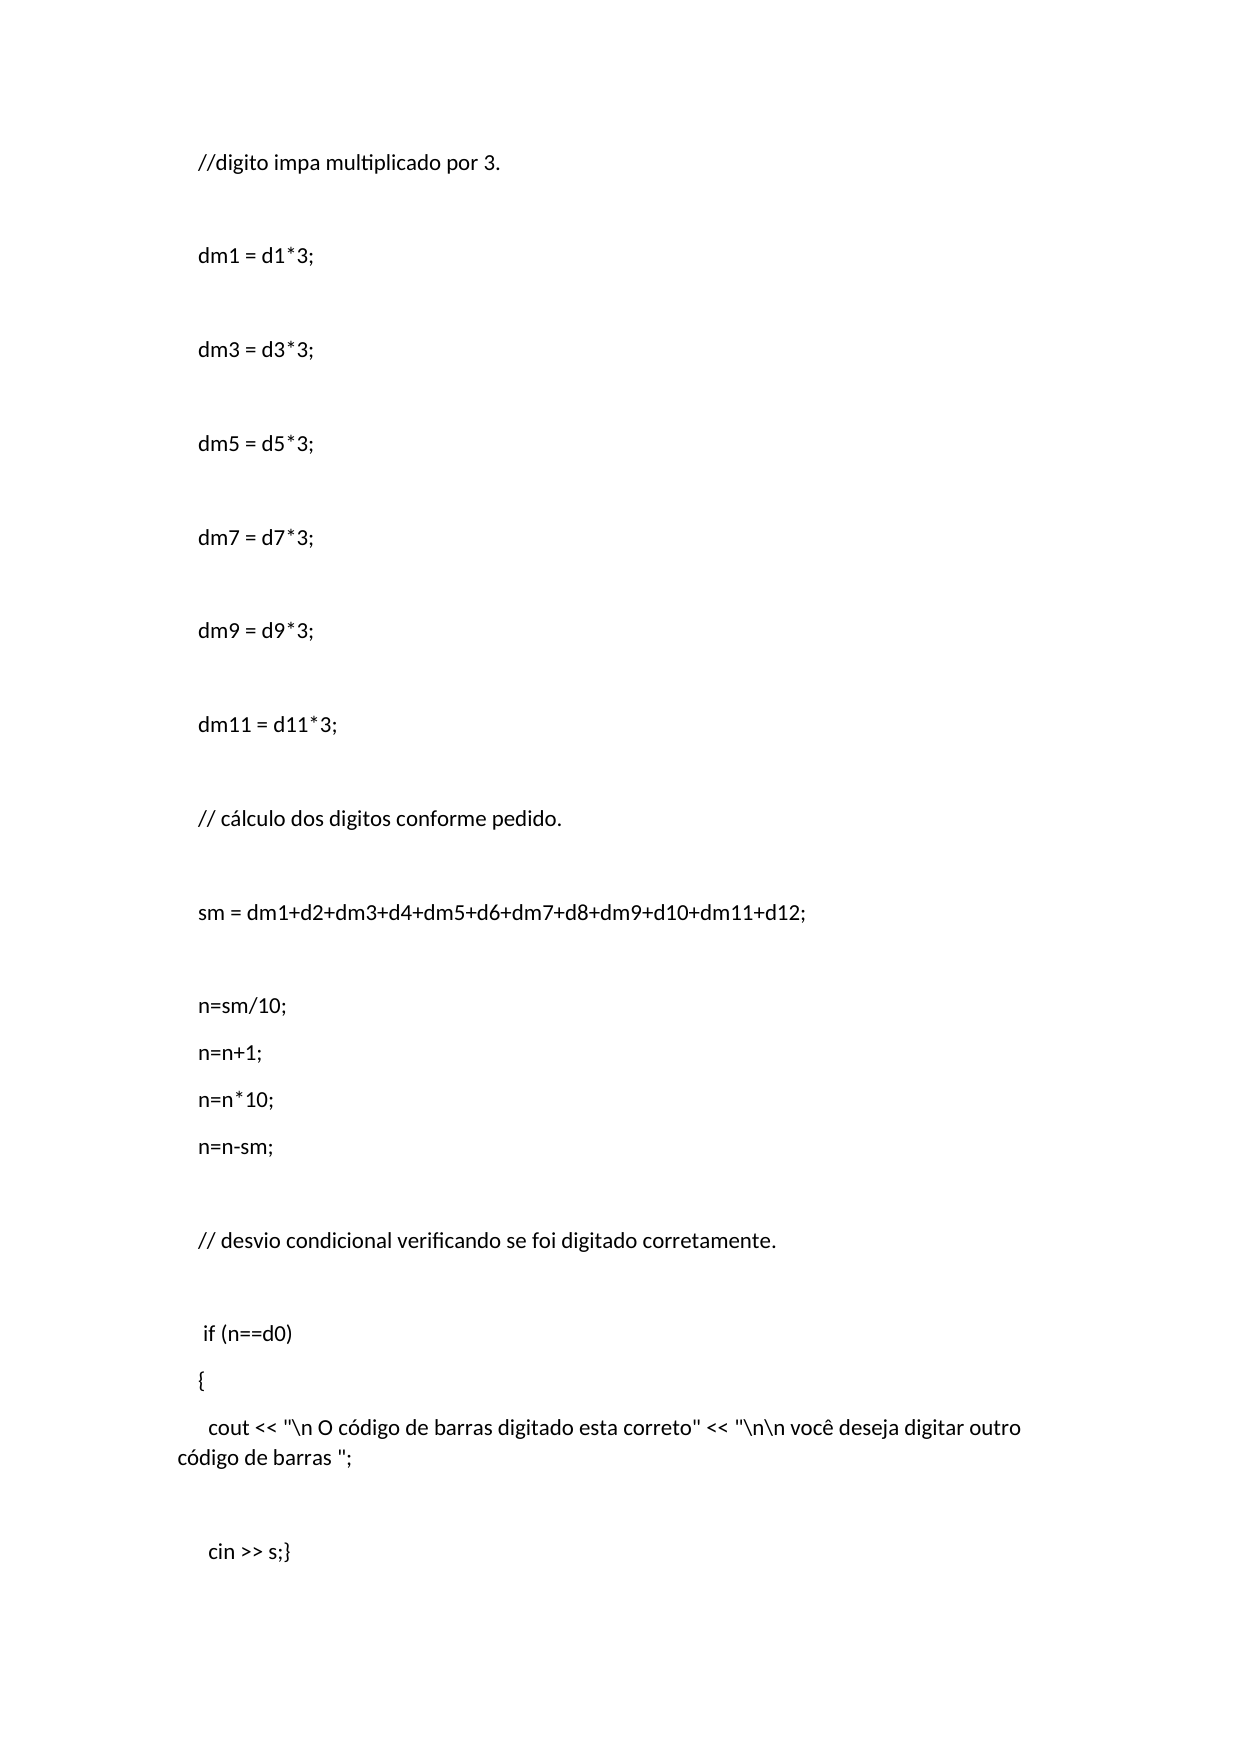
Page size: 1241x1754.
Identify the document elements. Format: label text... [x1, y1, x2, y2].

text { [177, 1366, 1063, 1394]
text dm5 = d5*3; [177, 429, 1063, 457]
text dm7 = d7*3; [177, 523, 1063, 551]
text dm9 = d9*3; [177, 616, 1063, 644]
text //digito impa multiplicado por 3. [177, 148, 1063, 176]
text dm11 = d11*3; [177, 710, 1063, 738]
text n=n-sm; [177, 1132, 1063, 1160]
text cin >> s;} [177, 1537, 1063, 1565]
text n=n*10; [177, 1085, 1063, 1113]
text // cálculo dos digitos conforme pedido. [177, 804, 1063, 832]
text dm1 = d1*3; [177, 241, 1063, 269]
text n=sm/10; [177, 991, 1063, 1019]
text n=n+1; [177, 1038, 1063, 1066]
text dm3 = d3*3; [177, 335, 1063, 363]
text // desvio condicional verificando se foi digitado corretamente. [177, 1226, 1063, 1254]
text cout << "\n O código de barras digitado esta correto" << "\n\n você deseja digitar outro código de barras "; [177, 1413, 1063, 1471]
text if (n==d0) [177, 1319, 1063, 1347]
text sm = dm1+d2+dm3+d4+dm5+d6+dm7+d8+dm9+d10+dm11+d12; [177, 898, 1063, 926]
